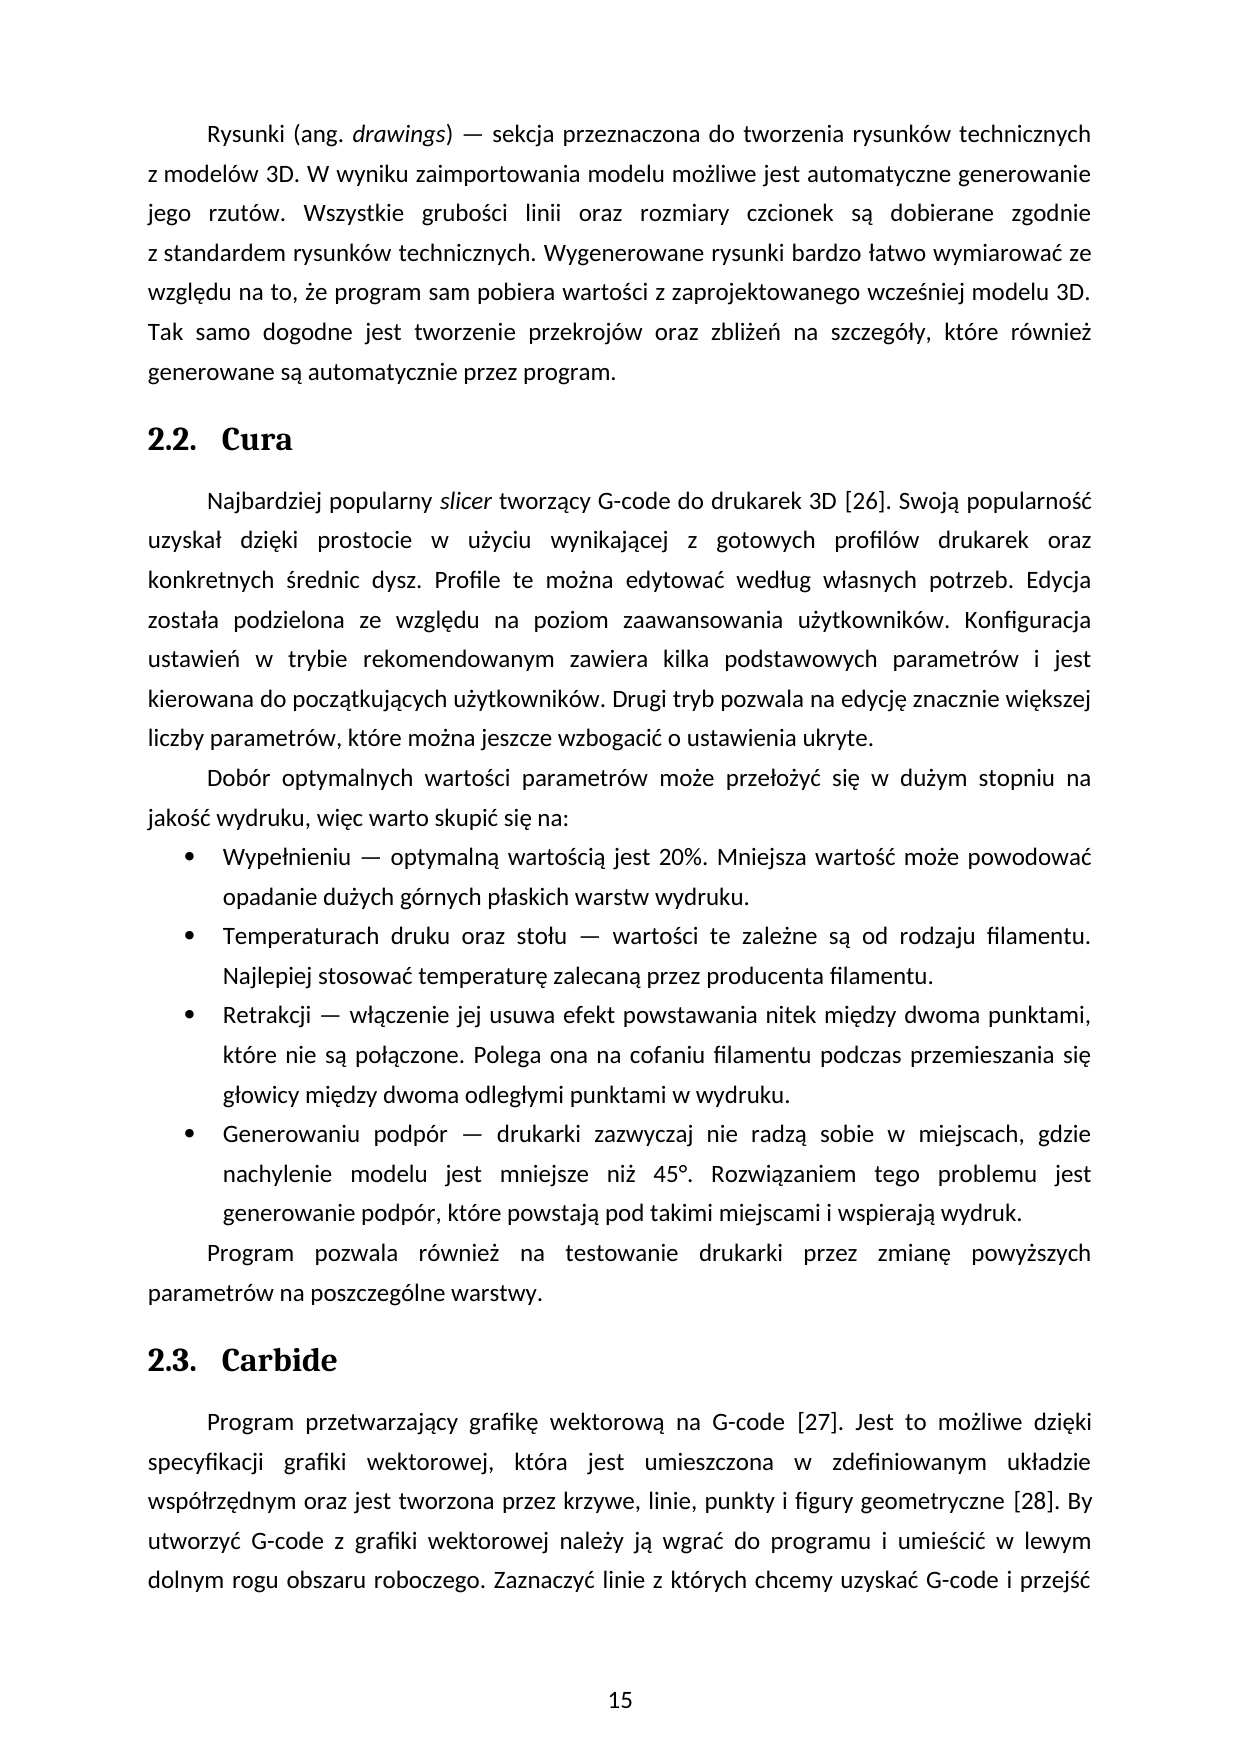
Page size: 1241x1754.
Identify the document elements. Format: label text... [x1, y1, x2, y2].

list Retrakcji — włączenie jej usuwa efekt powstawania nitek między dwoma punktami, które nie są połączone. Polega ona na cofaniu filamentu podczas przemieszania się głowicy między dwoma odległymi punktami w wydruku. [185, 1000, 1092, 1109]
subtitle Cura [148, 420, 1092, 458]
list Wypełnieniu — optymalną wartością jest 20%. Mniejsza wartość może powodować opadanie dużych górnych płaskich warstw wydruku. [185, 841, 1092, 911]
text Program pozwala również na testowanie drukarki przez zmianę powyższych parametrów na poszczególne warstwy. [148, 1237, 1092, 1307]
text Dobór optymalnych wartości parametrów może przełożyć się w dużym stopniu na jakość wydruku, więc warto skupić się na: [148, 762, 1092, 832]
list Temperaturach druku oraz stołu — wartości te zależne są od rodzaju filamentu. Najlepiej stosować temperaturę zalecaną przez producenta filamentu. [185, 921, 1092, 991]
text Najbardziej popularny slicer tworzący G-code do drukarek 3D. Swoją popularność uzyskał dzięki prostocie w użyciu wynikającej z gotowych profilów drukarek oraz konkretnych średnic dysz. Profile te można edytować według własnych potrzeb. Edycja została podzielona ze względu na poziom zaawansowania użytkowników. Konfiguracja ustawień w trybie rekomendowanym zawiera kilka podstawowych parametrów i jest kierowana do początkujących użytkowników. Drugi tryb pozwala na edycję znacznie większej liczby parametrów, które można jeszcze wzbogacić o ustawienia ukryte. [148, 485, 1092, 753]
subtitle Carbide [148, 1341, 1092, 1380]
text Rysunki (ang. drawings) — sekcja przeznaczona do tworzenia rysunków technicznych z modelów 3D. W wyniku zaimportowania modelu możliwe jest automatyczne generowanie jego rzutów. Wszystkie grubości linii oraz rozmiary czcionek są dobierane zgodnie z standardem rysunków technicznych. Wygenerowane rysunki bardzo łatwo wymiarować ze względu na to, że program sam pobiera wartości z zaprojektowanego wcześniej modelu 3D. Tak samo dogodne jest tworzenie przekrojów oraz zbliżeń na szczegóły, które również generowane są automatycznie przez program. [148, 118, 1092, 386]
